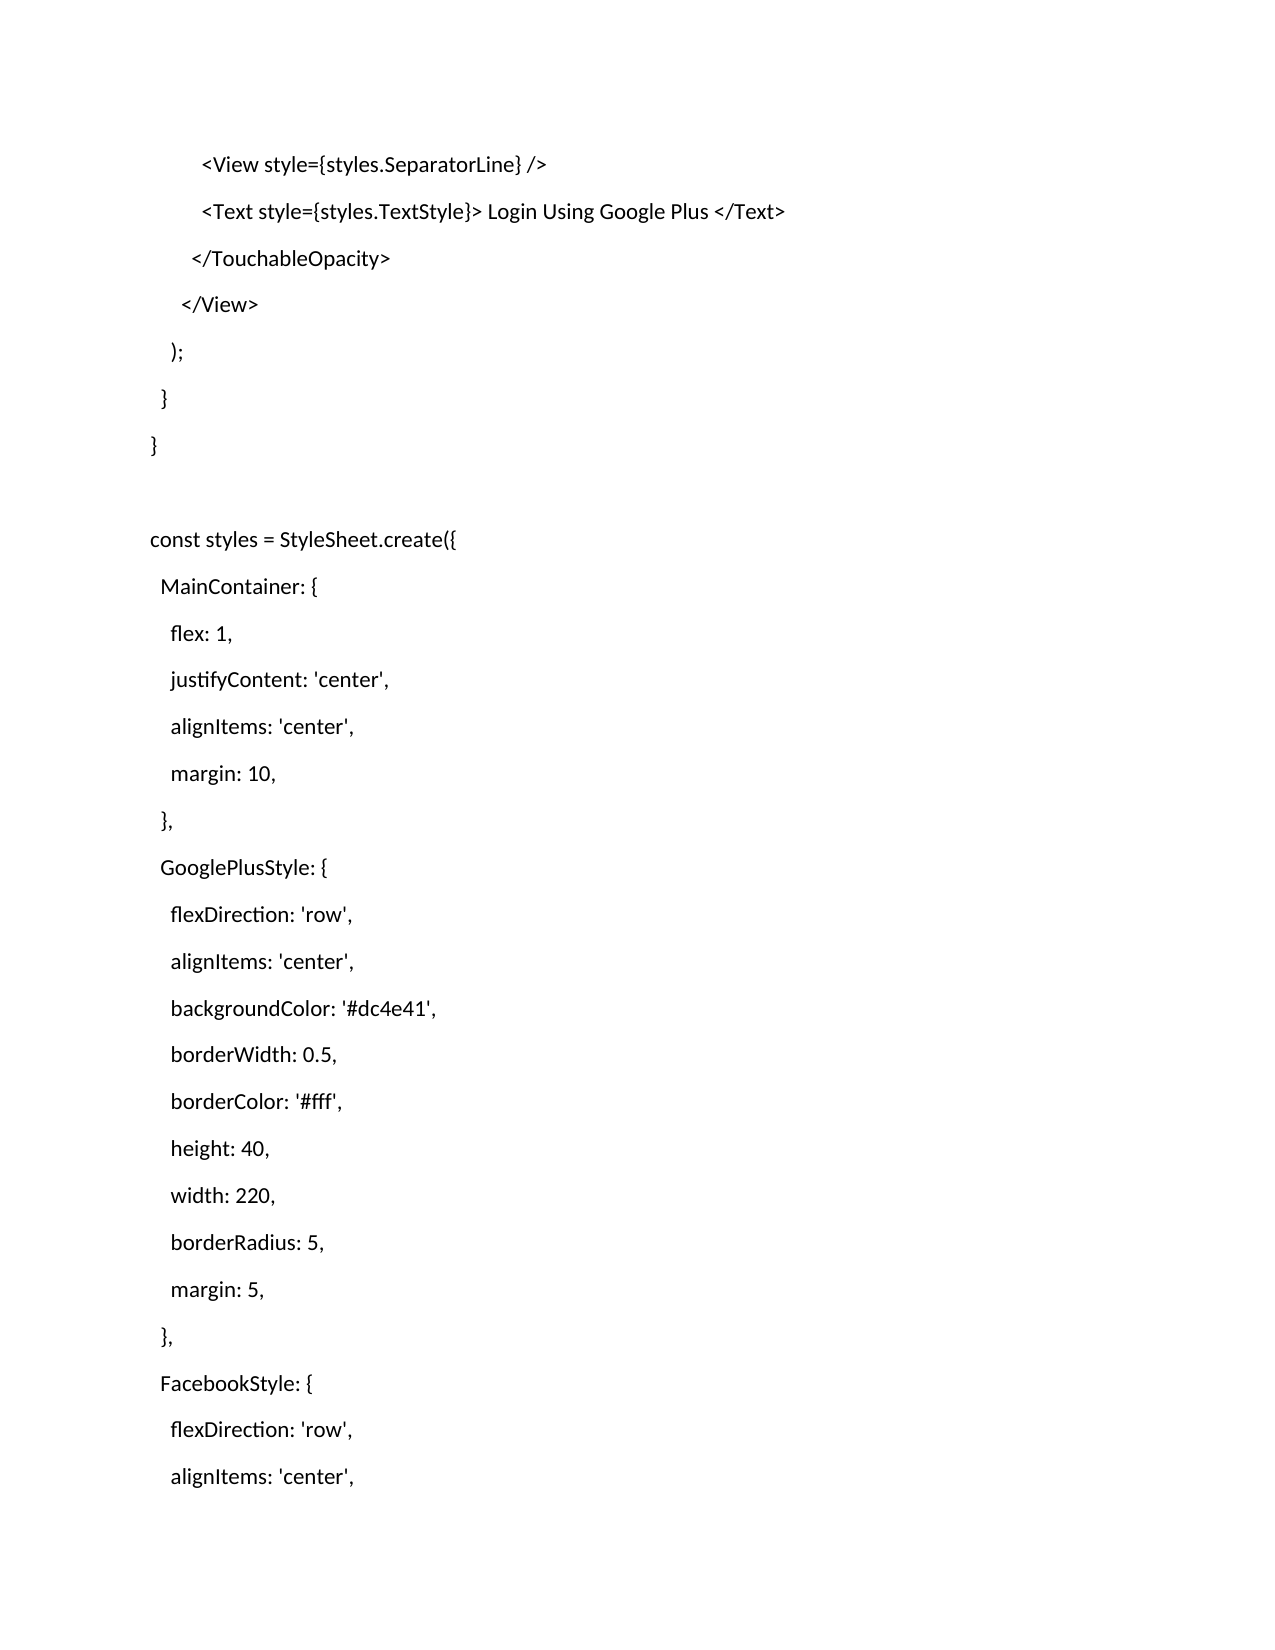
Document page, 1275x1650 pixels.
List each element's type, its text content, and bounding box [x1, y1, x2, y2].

text MainContainer: { [150, 572, 1125, 600]
text flex: 1, [150, 619, 1125, 647]
text flexDirection: 'row', [150, 1416, 1125, 1444]
text </TouchableOpacity> [150, 244, 1125, 272]
text } [150, 384, 1125, 412]
text height: 40, [150, 1134, 1125, 1162]
text alignItems: 'center', [150, 712, 1125, 741]
text } [150, 431, 1125, 459]
text borderWidth: 0.5, [150, 1041, 1125, 1069]
text flexDirection: 'row', [150, 900, 1125, 928]
text FacebookStyle: { [150, 1369, 1125, 1397]
text borderColor: '#fff', [150, 1087, 1125, 1116]
text margin: 10, [150, 759, 1125, 787]
text alignItems: 'center', [150, 947, 1125, 975]
text width: 220, [150, 1181, 1125, 1209]
text justifyContent: 'center', [150, 666, 1125, 694]
text backgroundColor: '#dc4e41', [150, 994, 1125, 1022]
text }, [150, 1322, 1125, 1350]
text ); [150, 337, 1125, 366]
text const styles = StyleSheet.create({ [150, 525, 1125, 553]
text }, [150, 806, 1125, 834]
text borderRadius: 5, [150, 1228, 1125, 1256]
text </View> [150, 291, 1125, 319]
text <Text style={styles.TextStyle}> Login Using Google Plus </Text> [150, 197, 1125, 225]
text <View style={styles.SeparatorLine} /> [150, 150, 1125, 178]
text alignItems: 'center', [150, 1462, 1125, 1491]
text GooglePlusStyle: { [150, 853, 1125, 881]
text margin: 5, [150, 1275, 1125, 1303]
